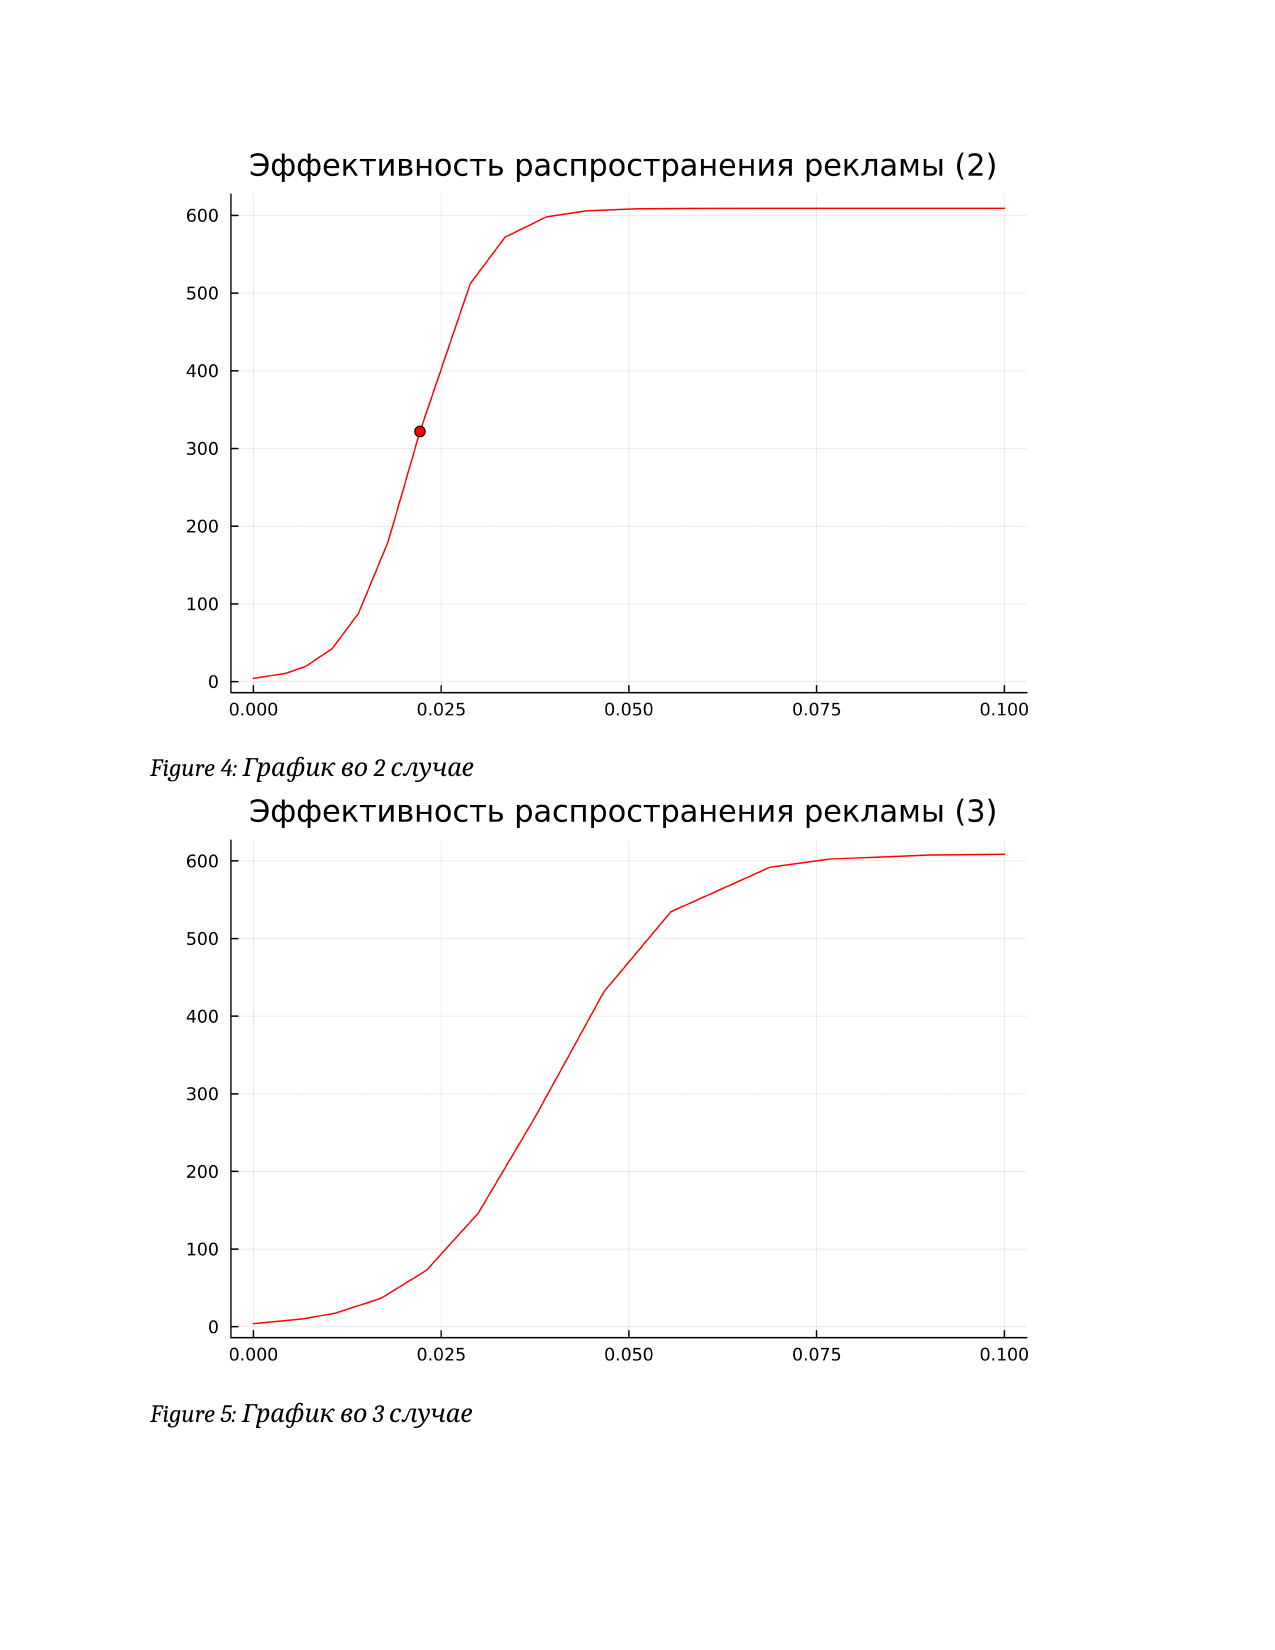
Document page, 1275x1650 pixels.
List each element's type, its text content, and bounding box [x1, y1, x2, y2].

text Figure 4: График во 2 случае [150, 754, 1125, 783]
picture [168, 150, 1044, 734]
picture [168, 795, 1044, 1379]
text Figure 5: График во 3 случае [150, 1399, 1125, 1428]
